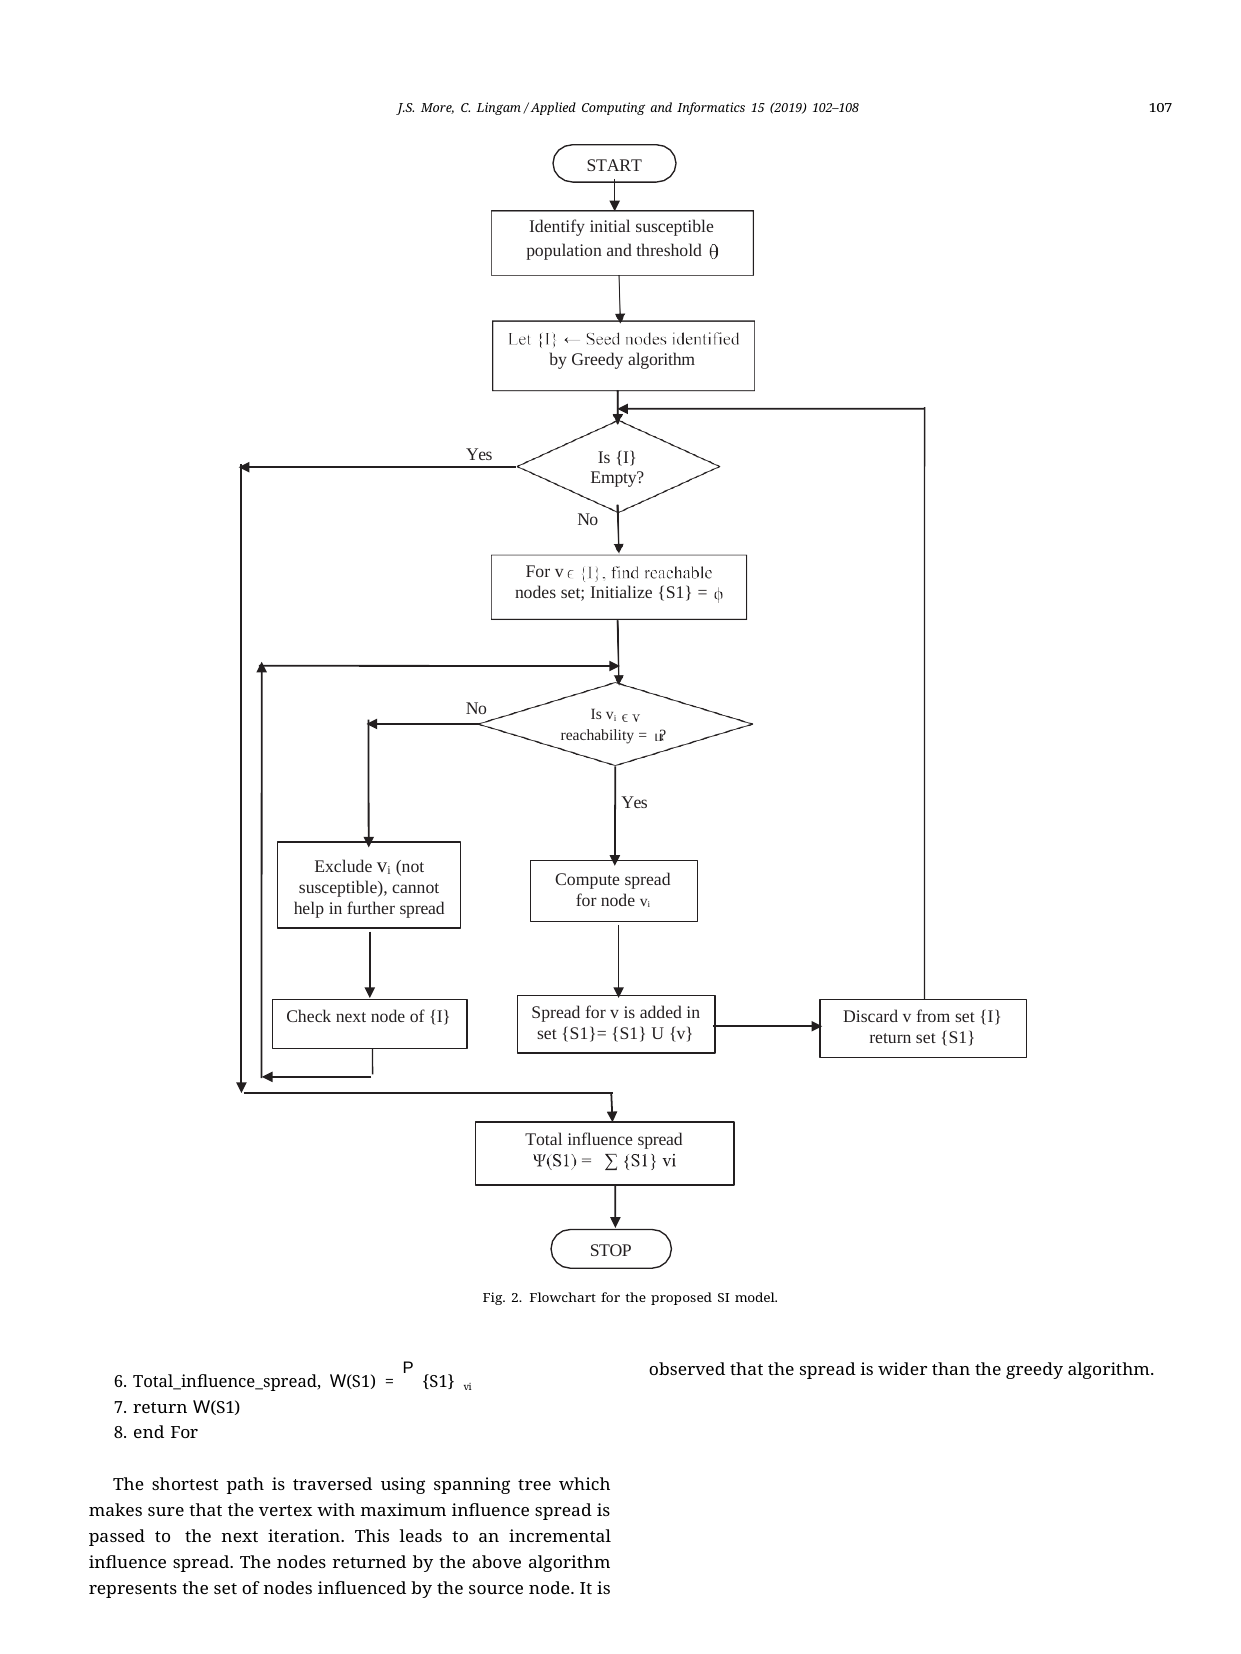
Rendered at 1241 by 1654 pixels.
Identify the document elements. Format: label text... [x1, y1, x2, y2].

list return W(S1) [113, 1394, 612, 1418]
text Fig. 2. Flowchart for the proposed SI model. [97, 1289, 1164, 1306]
picture [477, 210, 755, 766]
text The shortest path is traversed using spanning tree which makes sure that the vertex with maximum influence spread is passed to the next iteration. This leads to an incremental influence spread. The nodes returned by the above algorithm represents the set of nodes influenced by the source node. It is observed that the spread is wider than the greedy algorithm. [88, 1472, 612, 1599]
list Total_influence_spread, W(S1) = P {S1} vi [113, 1358, 612, 1393]
list end For [113, 1421, 612, 1444]
